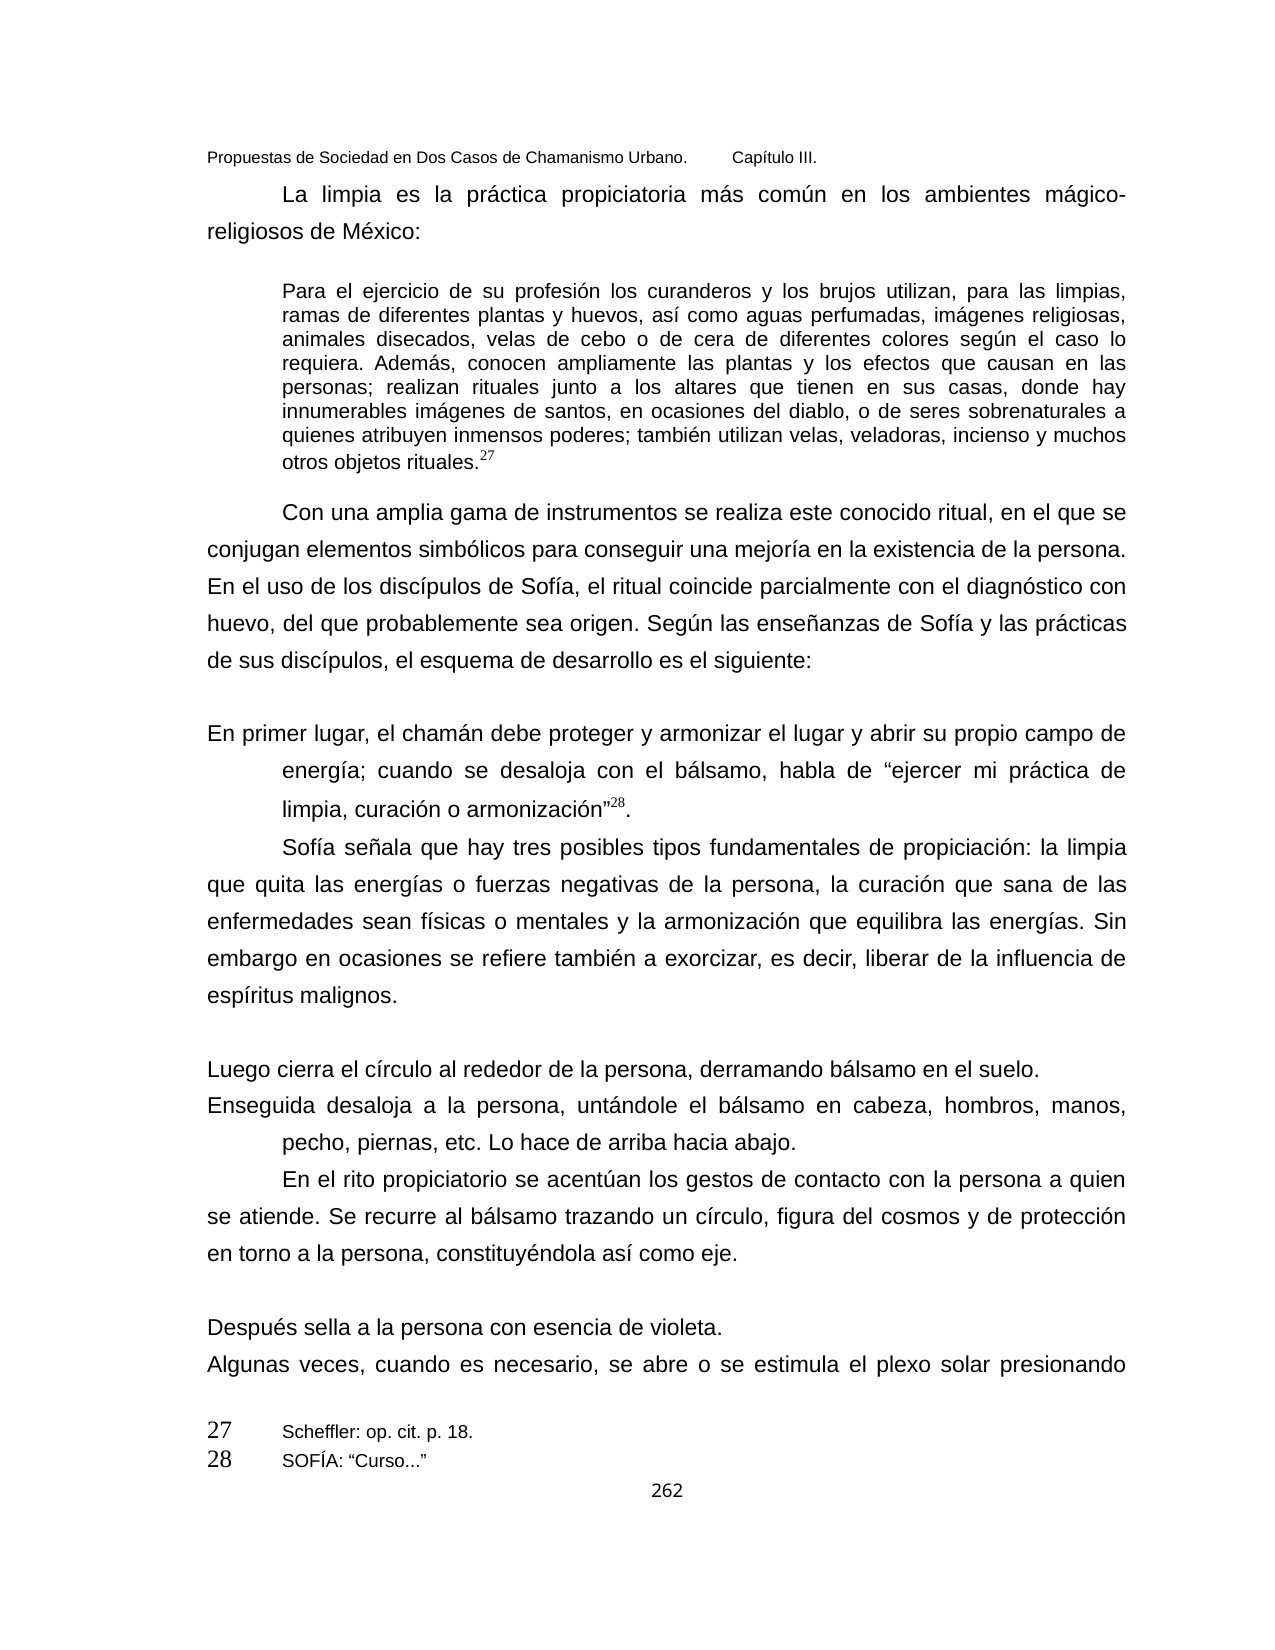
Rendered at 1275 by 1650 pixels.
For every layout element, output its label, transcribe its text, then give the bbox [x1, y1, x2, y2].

list En primer lugar, el chamán debe proteger y armonizar el lugar y abrir su propio campo de energía; cuando se desaloja con el bálsamo, habla de “ejercer mi práctica de limpia, curación o armonización”. [207, 720, 1127, 823]
text La limpia es la práctica propiciatoria más común en los ambientes mágico-religiosos de México: [207, 181, 1127, 244]
list Enseguida desaloja a la persona, untándole el bálsamo en cabeza, hombros, manos, pecho, piernas, etc. Lo hace de arriba hacia abajo. [207, 1092, 1127, 1156]
text Con una amplia gama de instrumentos se realiza este conocido ritual, en el que se conjugan elementos simbólicos para conseguir una mejoría en la existencia de la persona. En el uso de los discípulos de Sofía, el ritual coincide parcialmente con el diagnóstico con huevo, del que probablemente sea origen. Según las enseñanzas de Sofía y las prácticas de sus discípulos, el esquema de desarrollo es el siguiente: [207, 499, 1127, 673]
list Luego cierra el círculo al rededor de la persona, derramando bálsamo en el suelo. [207, 1056, 1127, 1082]
text Sofía señala que hay tres posibles tipos fundamentales de propiciación: la limpia que quita las energías o fuerzas negativas de la persona, la curación que sana de las enfermedades sean físicas o mentales y la armonización que equilibra las energías. Sin embargo en ocasiones se refiere también a exorcizar, es decir, liberar de la influencia de espíritus malignos. [207, 834, 1127, 1008]
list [207, 1351, 1127, 1377]
text Para el ejercicio de su profesión los curanderos y los brujos utilizan, para las limpias, ramas de diferentes plantas y huevos, así como aguas perfumadas, imágenes religiosas, animales disecados, velas de cebo o de cera de diferentes colores según el caso lo requiera. Además, conocen ampliamente las plantas y los efectos que causan en las personas; realizan rituales junto a los altares que tienen en sus casas, donde hay innumerables imágenes de santos, en ocasiones del diablo, o de seres sobrenaturales a quienes atribuyen inmensos poderes; también utilizan velas, veladoras, incienso y muchos otros objetos rituales. [282, 279, 1127, 475]
text En el rito propiciatorio se acentúan los gestos de contacto con la persona a quien se atiende. Se recurre al bálsamo trazando un círculo, figura del cosmos y de protección en torno a la persona, constituyéndola así como eje. [207, 1166, 1127, 1266]
list Después sella a la persona con esencia de violeta. [207, 1314, 1127, 1340]
